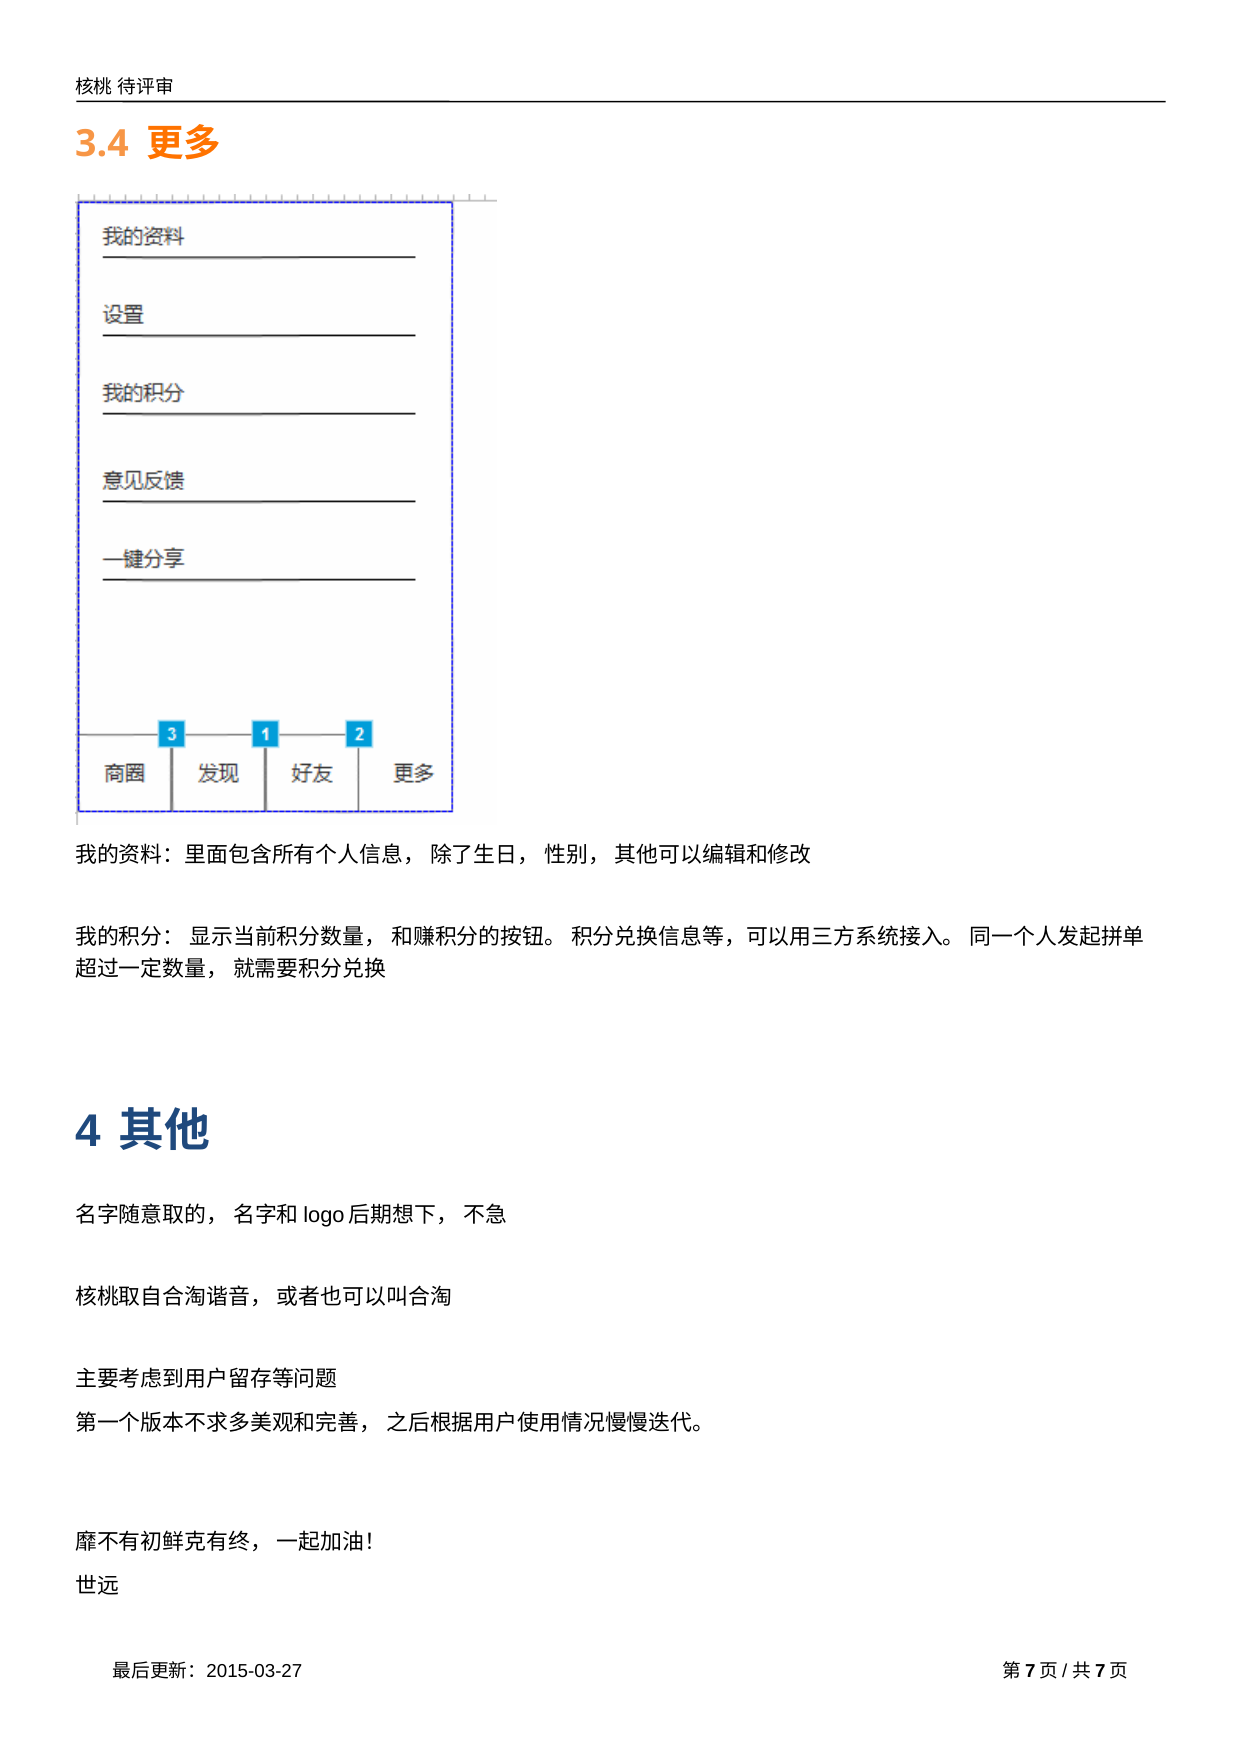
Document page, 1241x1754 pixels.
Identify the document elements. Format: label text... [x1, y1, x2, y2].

text 第一个版本不求多美观和完善， 之后根据用户使用情况慢慢迭代。 [75, 1405, 1165, 1436]
text 我的积分： 显示当前积分数量， 和赚积分的按钮。 积分兑换信息等，可以用三方系统接入。 同一个人发起拼单超过一定数量， 就需要积分兑换 [75, 919, 1165, 982]
text 核桃取自合淘谐音， 或者也可以叫合淘 [75, 1279, 1165, 1310]
text 世远 [75, 1568, 1165, 1600]
text 我的资料：里面包含所有个人信息， 除了生日， 性别， 其他可以编辑和修改 [75, 837, 1165, 869]
text 靡不有初鲜克有终， 一起加油！ [75, 1524, 1165, 1556]
subtitle 更多 [75, 113, 1165, 168]
text 名字随意取的， 名字和logo后期想下， 不急 [75, 1197, 1165, 1228]
subtitle 其他 [75, 1093, 1165, 1159]
picture [75, 194, 497, 825]
text 主要考虑到用户留存等问题 [75, 1361, 1165, 1392]
